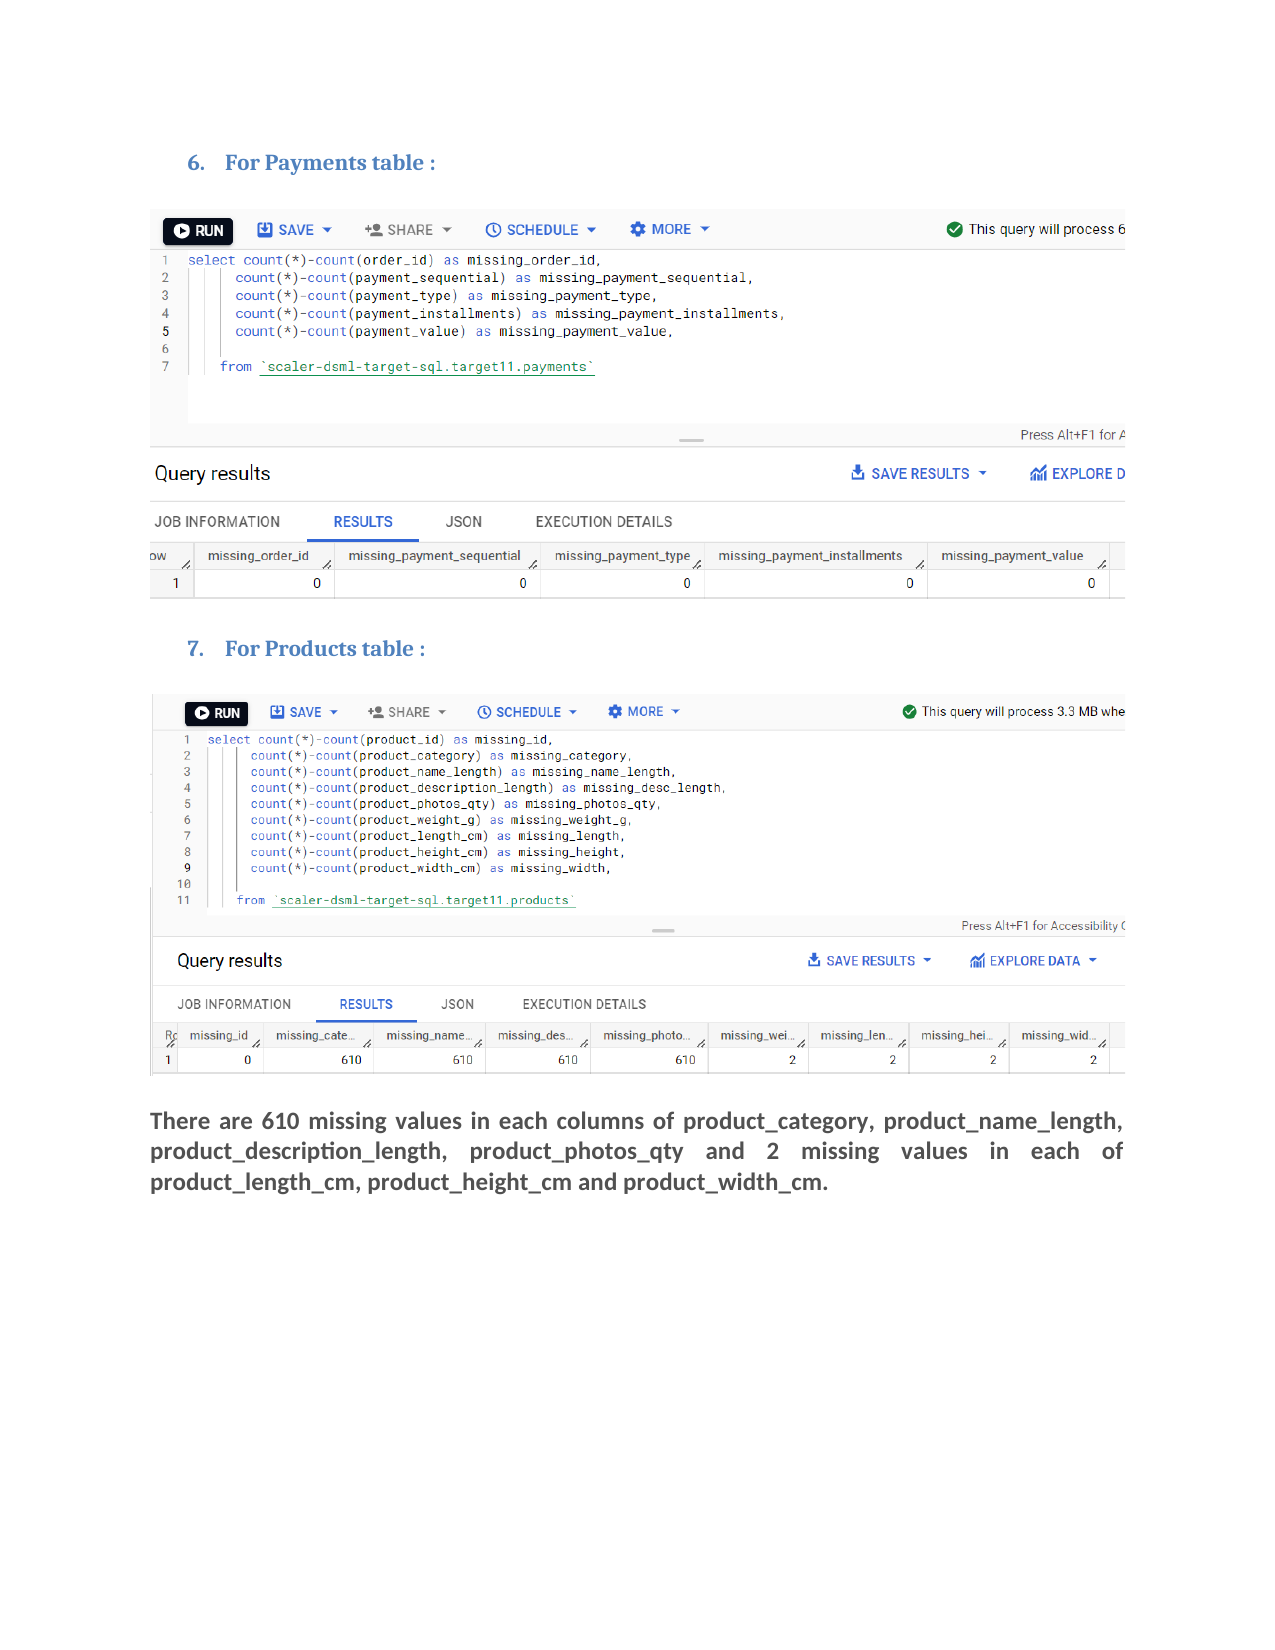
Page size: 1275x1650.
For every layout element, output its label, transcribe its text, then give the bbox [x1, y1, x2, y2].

picture [150, 209, 1125, 607]
subtitle For Products table : [187, 635, 1125, 662]
subtitle For Payments table : [187, 150, 1125, 176]
picture [150, 694, 1125, 1076]
text There are 610 missing values in each columns of product_category, product_name_length, product_description_length, product_photos_qty and 2 missing values in each of product_length_cm, product_height_cm and product_width_cm. [150, 1105, 1125, 1196]
